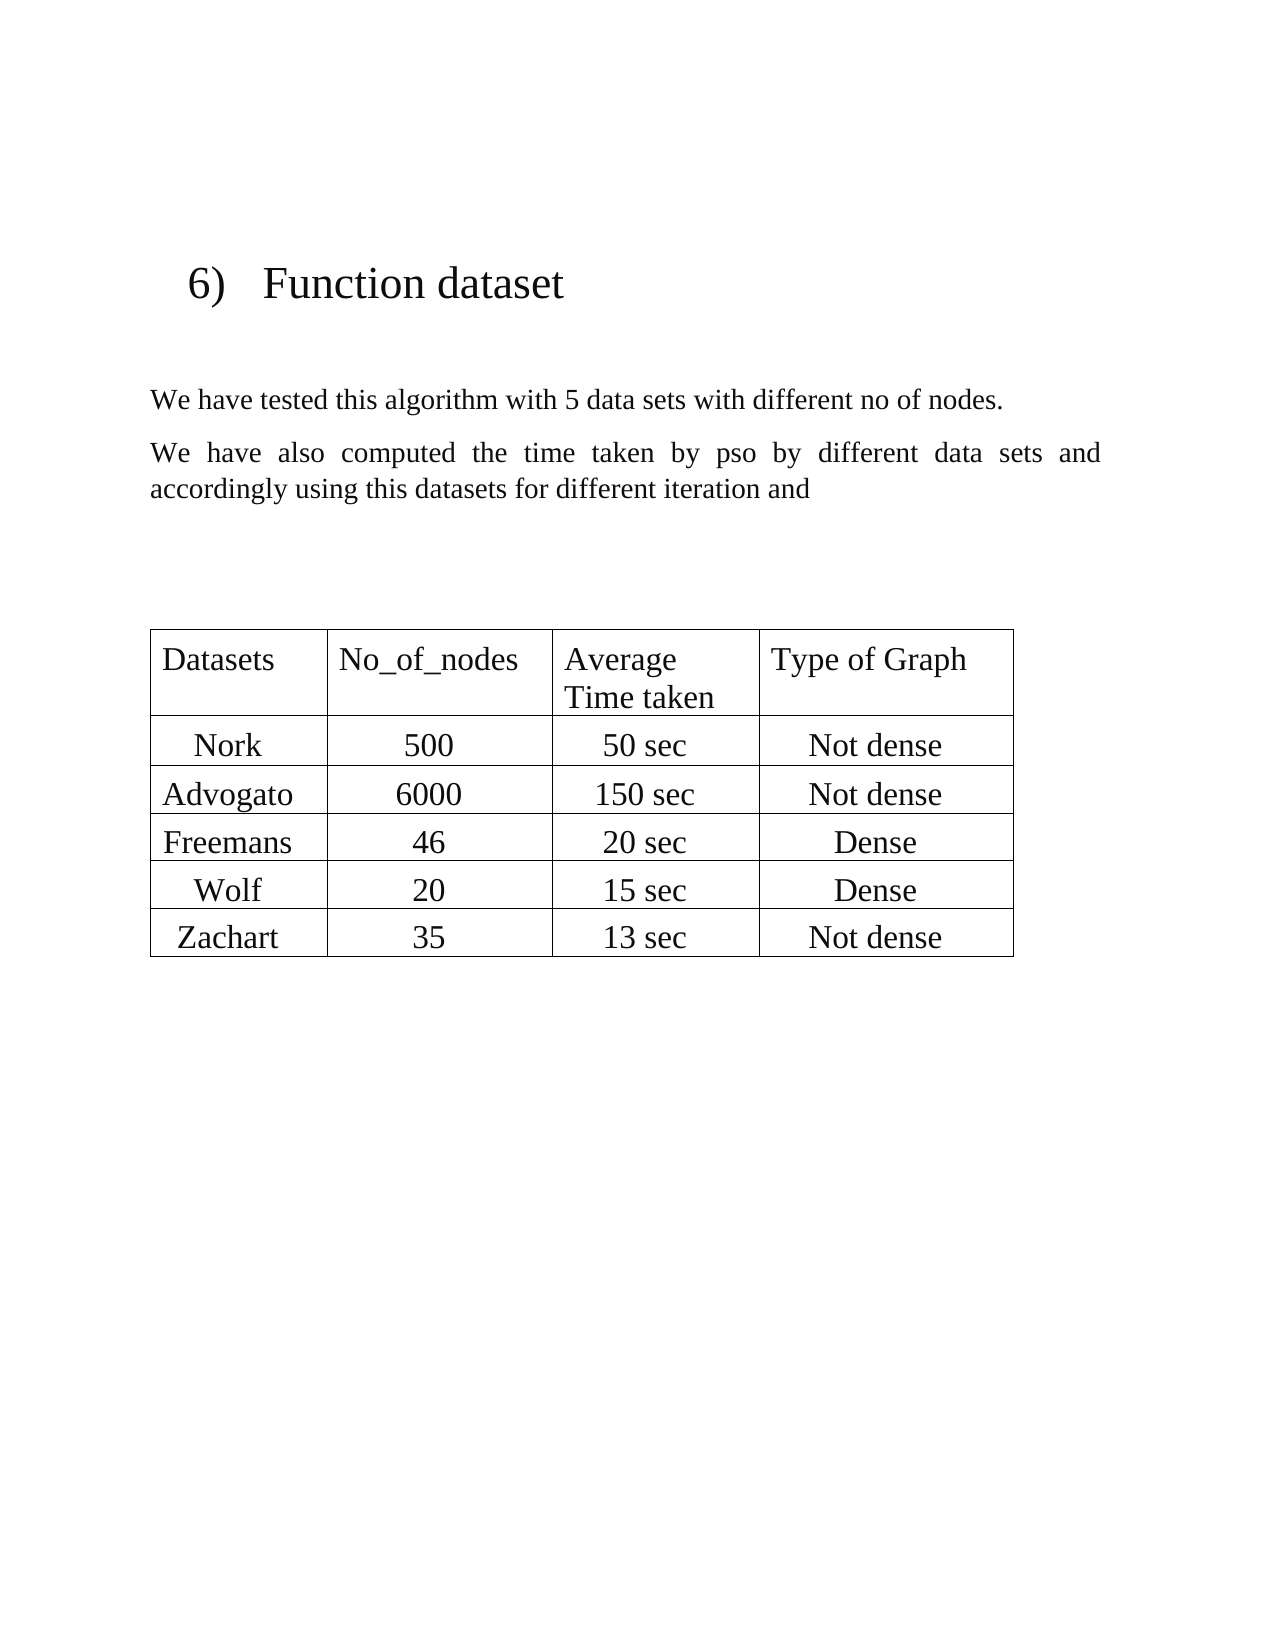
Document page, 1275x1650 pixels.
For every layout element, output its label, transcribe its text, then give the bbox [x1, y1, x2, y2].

text We have also computed the time taken by pso by different data sets and accordingly using this datasets for different iteration and [150, 435, 1102, 504]
table_cell Nork [151, 716, 327, 765]
table_cell 35 [328, 909, 552, 956]
list Function dataset [187, 256, 1102, 308]
table_cell 50 sec [553, 716, 759, 765]
table_cell Not dense [760, 716, 1013, 765]
text We have tested this algorithm with 5 data sets with different no of nodes. [150, 382, 1102, 416]
table_header Datasets [151, 630, 327, 715]
table_header Average Time taken [553, 630, 759, 715]
table_header Type of Graph [760, 630, 1013, 715]
table_header No_of_nodes [328, 630, 552, 715]
table_cell Freemans [151, 814, 327, 860]
table_cell 20 sec [553, 814, 759, 860]
table_cell Wolf [151, 861, 327, 908]
table_cell Dense [760, 814, 1013, 860]
table_cell 46 [328, 814, 552, 860]
table_cell 15 sec [553, 861, 759, 908]
table_cell Dense [760, 861, 1013, 908]
table_cell Zachart [151, 909, 327, 956]
table_cell Advogato [151, 766, 327, 813]
table_cell 500 [328, 716, 552, 765]
table_cell 6000 [328, 766, 552, 813]
table_cell 20 [328, 861, 552, 908]
table_cell 13 sec [553, 909, 759, 956]
table_cell 150 sec [553, 766, 759, 813]
table_cell Not dense [760, 766, 1013, 813]
table_cell Not dense [760, 909, 1013, 956]
